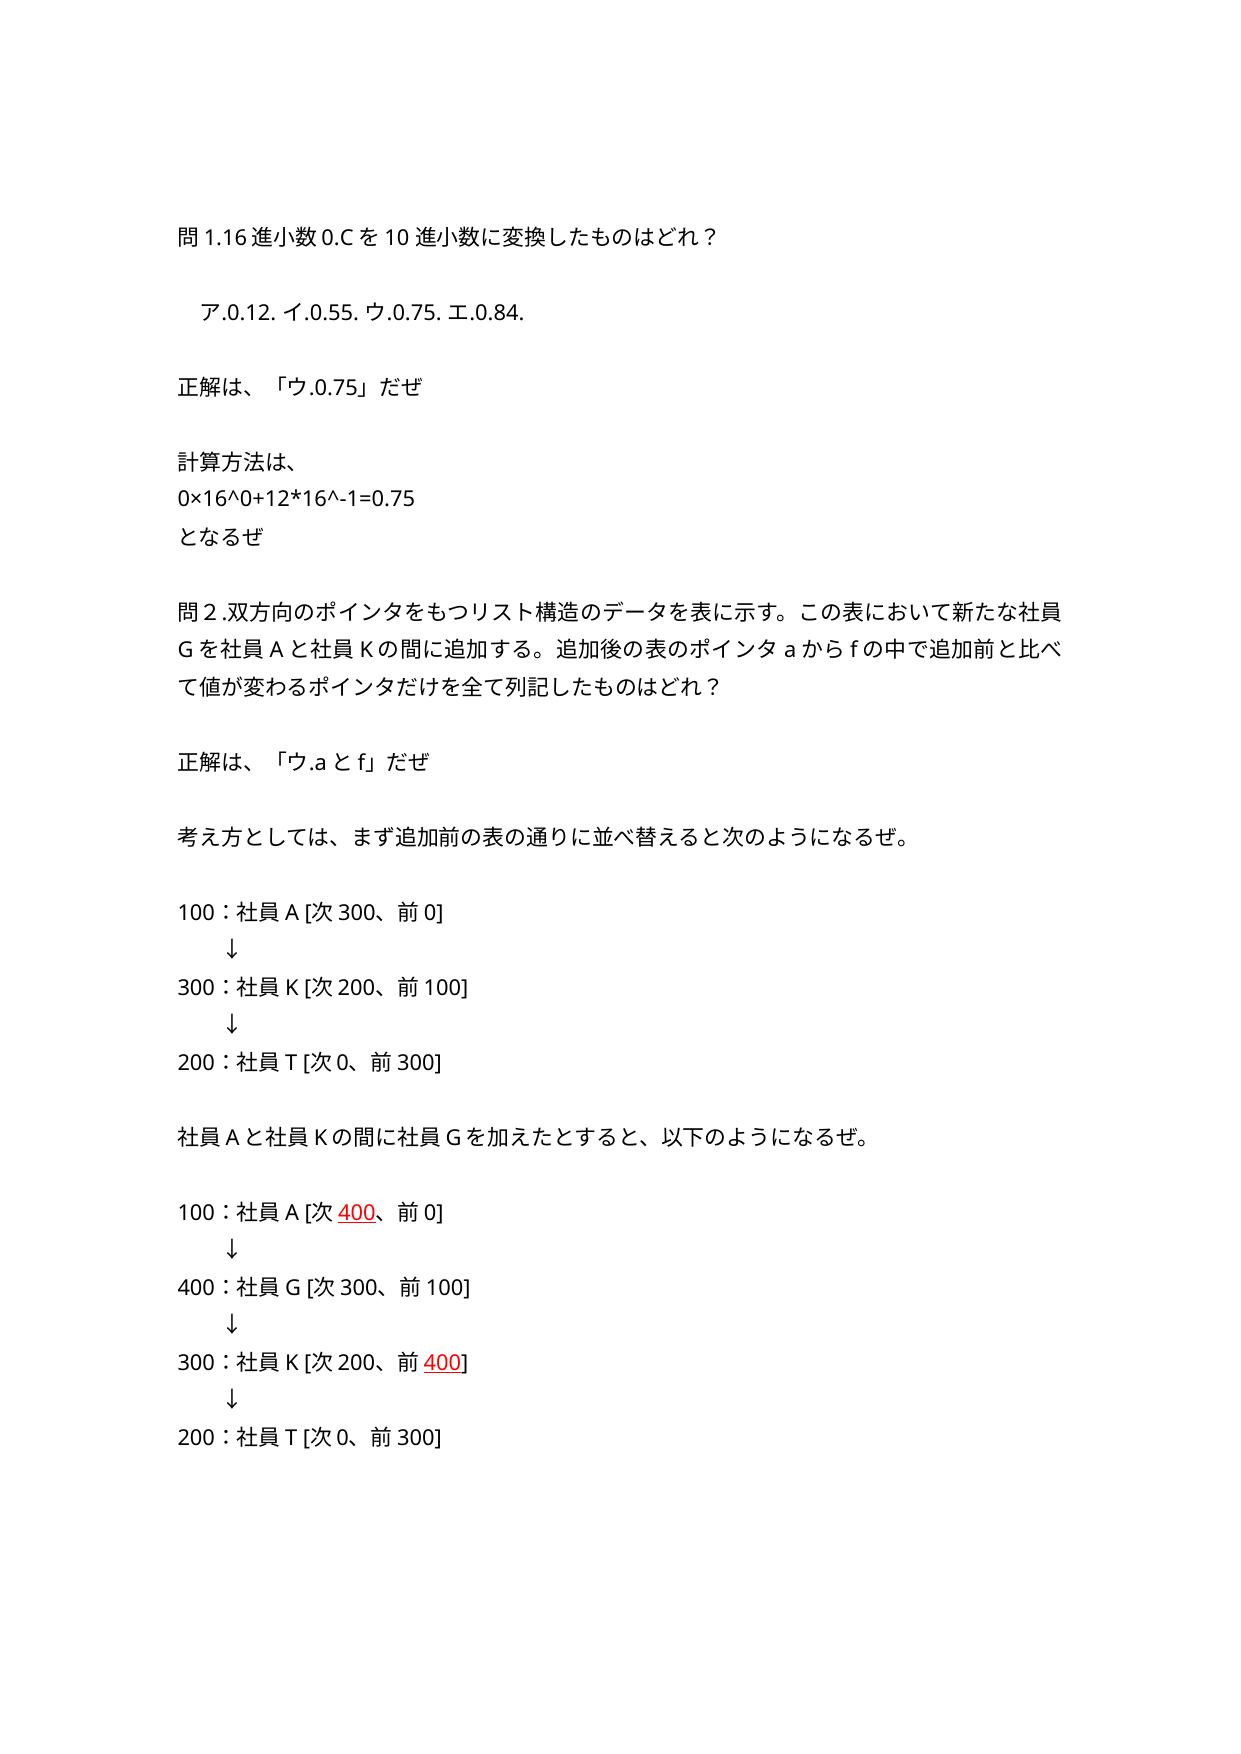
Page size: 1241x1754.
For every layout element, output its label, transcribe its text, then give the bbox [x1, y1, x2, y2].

text ↓ [177, 1004, 1063, 1042]
text ↓ [177, 1304, 1063, 1342]
text 問1.16進小数0.Cを10 進小数に変換したものはどれ？ [177, 217, 1063, 254]
text 0×16^0+12*16^-1=0.75 [177, 479, 1063, 517]
text 400：社員G [次300、前100] [177, 1267, 1063, 1304]
text 社員Aと社員Kの間に社員Gを加えたとすると、以下のようになるぜ。 [177, 1117, 1063, 1154]
text ↓ [177, 929, 1063, 967]
text 正解は、「ウ.aとf」だぜ [177, 742, 1063, 779]
text ↓ [177, 1229, 1063, 1267]
text 問２.双方向のポインタをもつリスト構造のデータを表に示す。この表において新たな社員Gを社員Aと社員Kの間に追加する。追加後の表のポインタaからfの中で追加前と比べて値が変わるポインタだけを全て列記したものはどれ？ [177, 592, 1063, 704]
text ア.0.12. イ.0.55. ウ.0.75. エ.0.84. [177, 292, 1063, 329]
text 考え方としては、まず追加前の表の通りに並べ替えると次のようになるぜ。 [177, 817, 1063, 854]
text 計算方法は、 [177, 442, 1063, 479]
text 300：社員K [次200、前400] [177, 1342, 1063, 1379]
text 100：社員A [次400、前0] [177, 1192, 1063, 1229]
text 正解は、「ウ.0.75」だぜ [177, 367, 1063, 404]
text 300：社員K [次200、前100] [177, 967, 1063, 1004]
text 200：社員T [次0、前300] [177, 1417, 1063, 1454]
text ↓ [177, 1379, 1063, 1417]
text 200：社員T [次0、前300] [177, 1042, 1063, 1079]
text となるぜ [177, 517, 1063, 554]
text 100：社員A [次300、前0] [177, 892, 1063, 929]
